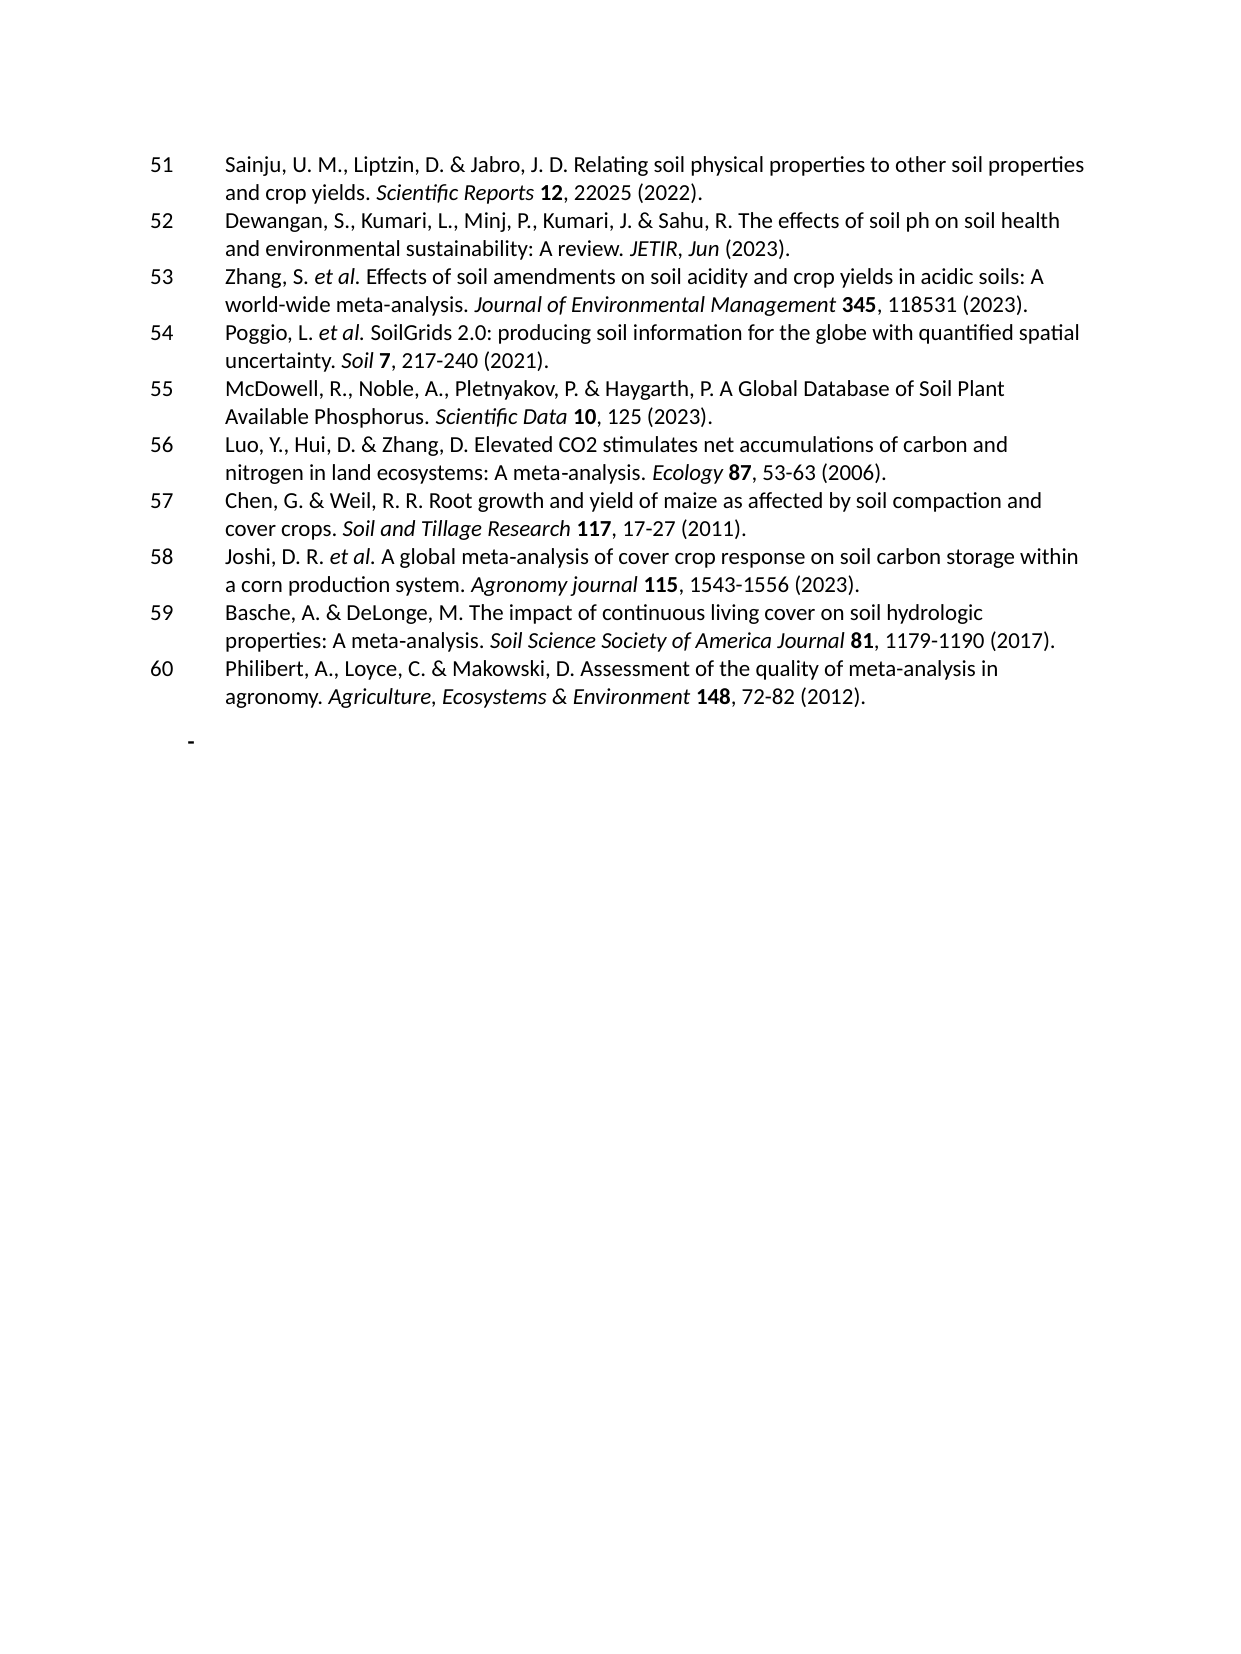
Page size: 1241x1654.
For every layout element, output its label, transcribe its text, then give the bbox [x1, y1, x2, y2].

text 53 Zhang, S. et al. Effects of soil amendments on soil acidity and crop yields in acidic soils: A world-wide meta-analysis. Journal of Environmental Management 345, 118531 (2023). [150, 262, 1090, 318]
text 60 Philibert, A., Loyce, C. & Makowski, D. Assessment of the quality of meta-analysis in agronomy. Agriculture, Ecosystems & Environment 148, 72-82 (2012). [150, 654, 1090, 710]
text 56 Luo, Y., Hui, D. & Zhang, D. Elevated CO2 stimulates net accumulations of carbon and nitrogen in land ecosystems: A meta‐analysis. Ecology 87, 53-63 (2006). [150, 430, 1090, 486]
text 58 Joshi, D. R. et al. A global meta‐analysis of cover crop response on soil carbon storage within a corn production system. Agronomy journal 115, 1543-1556 (2023). [150, 542, 1090, 598]
text 51 Sainju, U. M., Liptzin, D. & Jabro, J. D. Relating soil physical properties to other soil properties and crop yields. Scientific Reports 12, 22025 (2022). [150, 150, 1090, 206]
text 54 Poggio, L. et al. SoilGrids 2.0: producing soil information for the globe with quantified spatial uncertainty. Soil 7, 217-240 (2021). [150, 318, 1090, 374]
text 59 Basche, A. & DeLonge, M. The impact of continuous living cover on soil hydrologic properties: A meta‐analysis. Soil Science Society of America Journal 81, 1179-1190 (2017). [150, 598, 1090, 654]
text 55 McDowell, R., Noble, A., Pletnyakov, P. & Haygarth, P. A Global Database of Soil Plant Available Phosphorus. Scientific Data 10, 125 (2023). [150, 374, 1090, 430]
text 52 Dewangan, S., Kumari, L., Minj, P., Kumari, J. & Sahu, R. The effects of soil ph on soil health and environmental sustainability: A review. JETIR, Jun (2023). [150, 206, 1090, 262]
text 57 Chen, G. & Weil, R. R. Root growth and yield of maize as affected by soil compaction and cover crops. Soil and Tillage Research 117, 17-27 (2011). [150, 486, 1090, 542]
